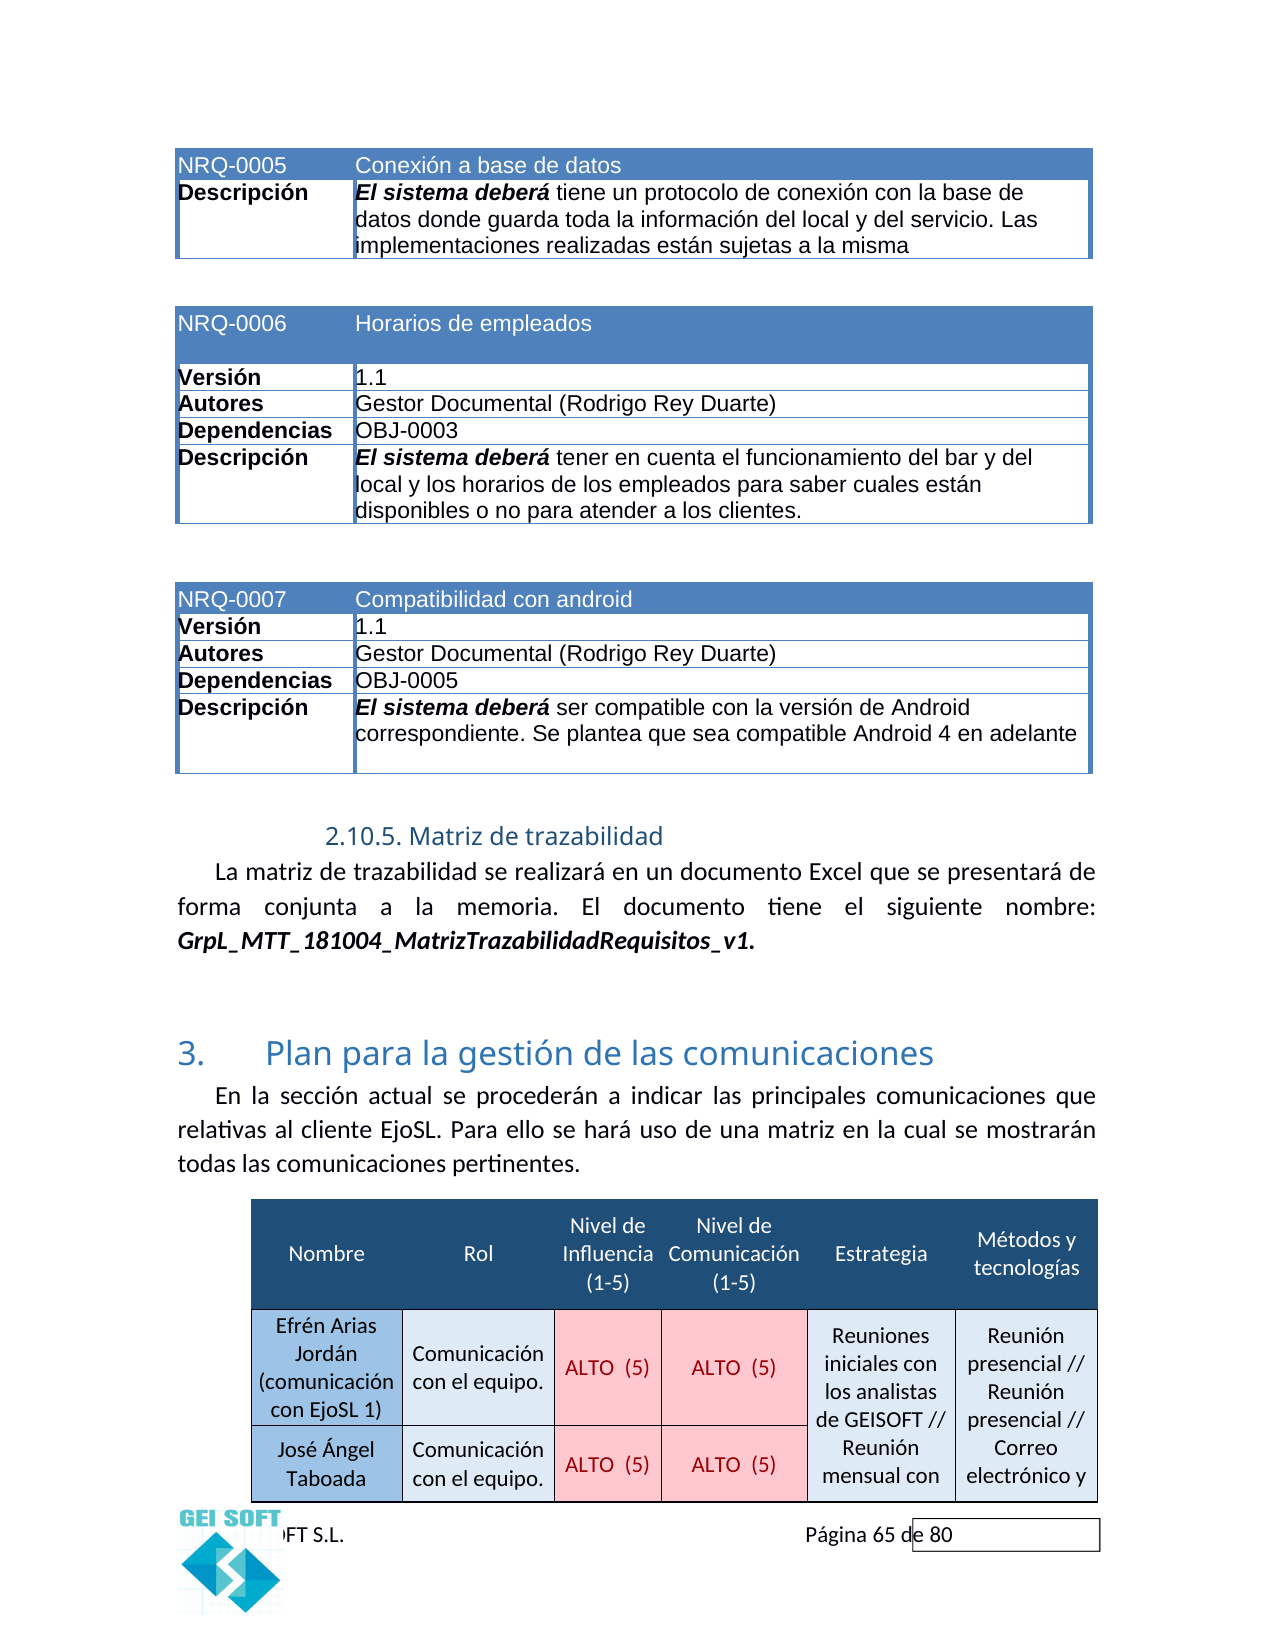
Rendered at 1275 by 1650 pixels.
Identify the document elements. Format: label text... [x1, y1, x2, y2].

table_cell ALTO (5) [662, 1310, 807, 1425]
table_header Estrategia [807, 1199, 955, 1309]
table_cell Gestor Documental (Rodrigo Rey Duarte) [357, 641, 1088, 666]
table_cell Autores [180, 641, 353, 666]
table_header Compatibilidad con android [357, 586, 1088, 613]
table_cell Reuniones iniciales con los analistas de GEISOFT // Reunión mensual con el director del proyecto // Comunicación de otras cuestiones mediante e-mail o llamada telefónica. [808, 1310, 955, 1501]
table_cell El sistema deberá tiene un protocolo de conexión con la base de datos donde guarda toda la información del local y del servicio. Las implementaciones realizadas están sujetas a la misma [357, 180, 1088, 258]
table_header NRQ-0005 [180, 152, 353, 179]
table_cell 1.1 [357, 614, 1088, 639]
table_cell Descripción [180, 694, 353, 773]
table_cell Gestor Documental (Rodrigo Rey Duarte) [357, 391, 1088, 417]
subtitle 2.10.5. Matriz de trazabilidad [251, 818, 1098, 853]
table_header NRQ-0006 [180, 310, 353, 363]
table_cell Autores [180, 391, 353, 417]
table_cell El sistema deberá tener en cuenta el funcionamiento del bar y del local y los horarios de los empleados para saber cuales están disponibles o no para atender a los clientes. [357, 445, 1088, 523]
table_cell Comunicación con el equipo. [403, 1426, 554, 1501]
table_cell Descripción [180, 180, 353, 258]
table_cell 1.1 [357, 364, 1088, 390]
table_cell Comunicación con el equipo. [403, 1310, 554, 1425]
table_header Horarios de empleados [357, 310, 1088, 363]
table_cell OBJ-0005 [357, 668, 1088, 693]
table_cell ALTO (5) [555, 1426, 661, 1501]
table_cell José Ángel Taboada González (comunicación con EjoSL 2) [252, 1426, 402, 1501]
table_cell El sistema deberá ser compatible con la versión de Android correspondiente. Se plantea que sea compatible Android 4 en adelante [357, 694, 1088, 773]
text En la sección actual se procederán a indicar las principales comunicaciones que relativas al cliente EjoSL. Para ello se hará uso de una matriz en la cual se mostrarán todas las comunicaciones pertinentes. [177, 1079, 1098, 1179]
subtitle Plan para la gestión de las comunicaciones [177, 1030, 1098, 1075]
table_cell Versión [180, 364, 353, 390]
picture [912, 1518, 1102, 1553]
table_cell OBJ-0003 [357, 418, 1088, 444]
text La matriz de trazabilidad se realizará en un documento Excel que se presentará de forma conjunta a la memoria. El documento tiene el siguiente nombre: GrpL_MTT_181004_MatrizTrazabilidadRequisitos_v1. [177, 855, 1098, 956]
table_cell Reunión presencial // Reunión presencial // Correo electrónico y llamadas telefónicas [956, 1310, 1097, 1501]
table_header Rol [402, 1199, 555, 1309]
table_header Conexión a base de datos [357, 152, 1088, 179]
table_cell ALTO (5) [555, 1310, 661, 1425]
table_cell Dependencias [180, 668, 353, 693]
table_cell ALTO (5) [662, 1426, 807, 1501]
table_header NRQ-0007 [180, 586, 353, 613]
table_header Nivel de Comunicación (1-5) [661, 1199, 807, 1309]
table_cell Descripción [180, 445, 353, 523]
table_header Nivel de Influencia (1-5) [555, 1199, 661, 1309]
table_cell Versión [180, 614, 353, 639]
table_cell Efrén Arias Jordán (comunicación con EjoSL 1) [252, 1310, 402, 1425]
picture [177, 1507, 284, 1615]
table_header Nombre [251, 1199, 402, 1309]
table_header Métodos y tecnologías [955, 1199, 1098, 1309]
table_cell Dependencias [180, 418, 353, 444]
